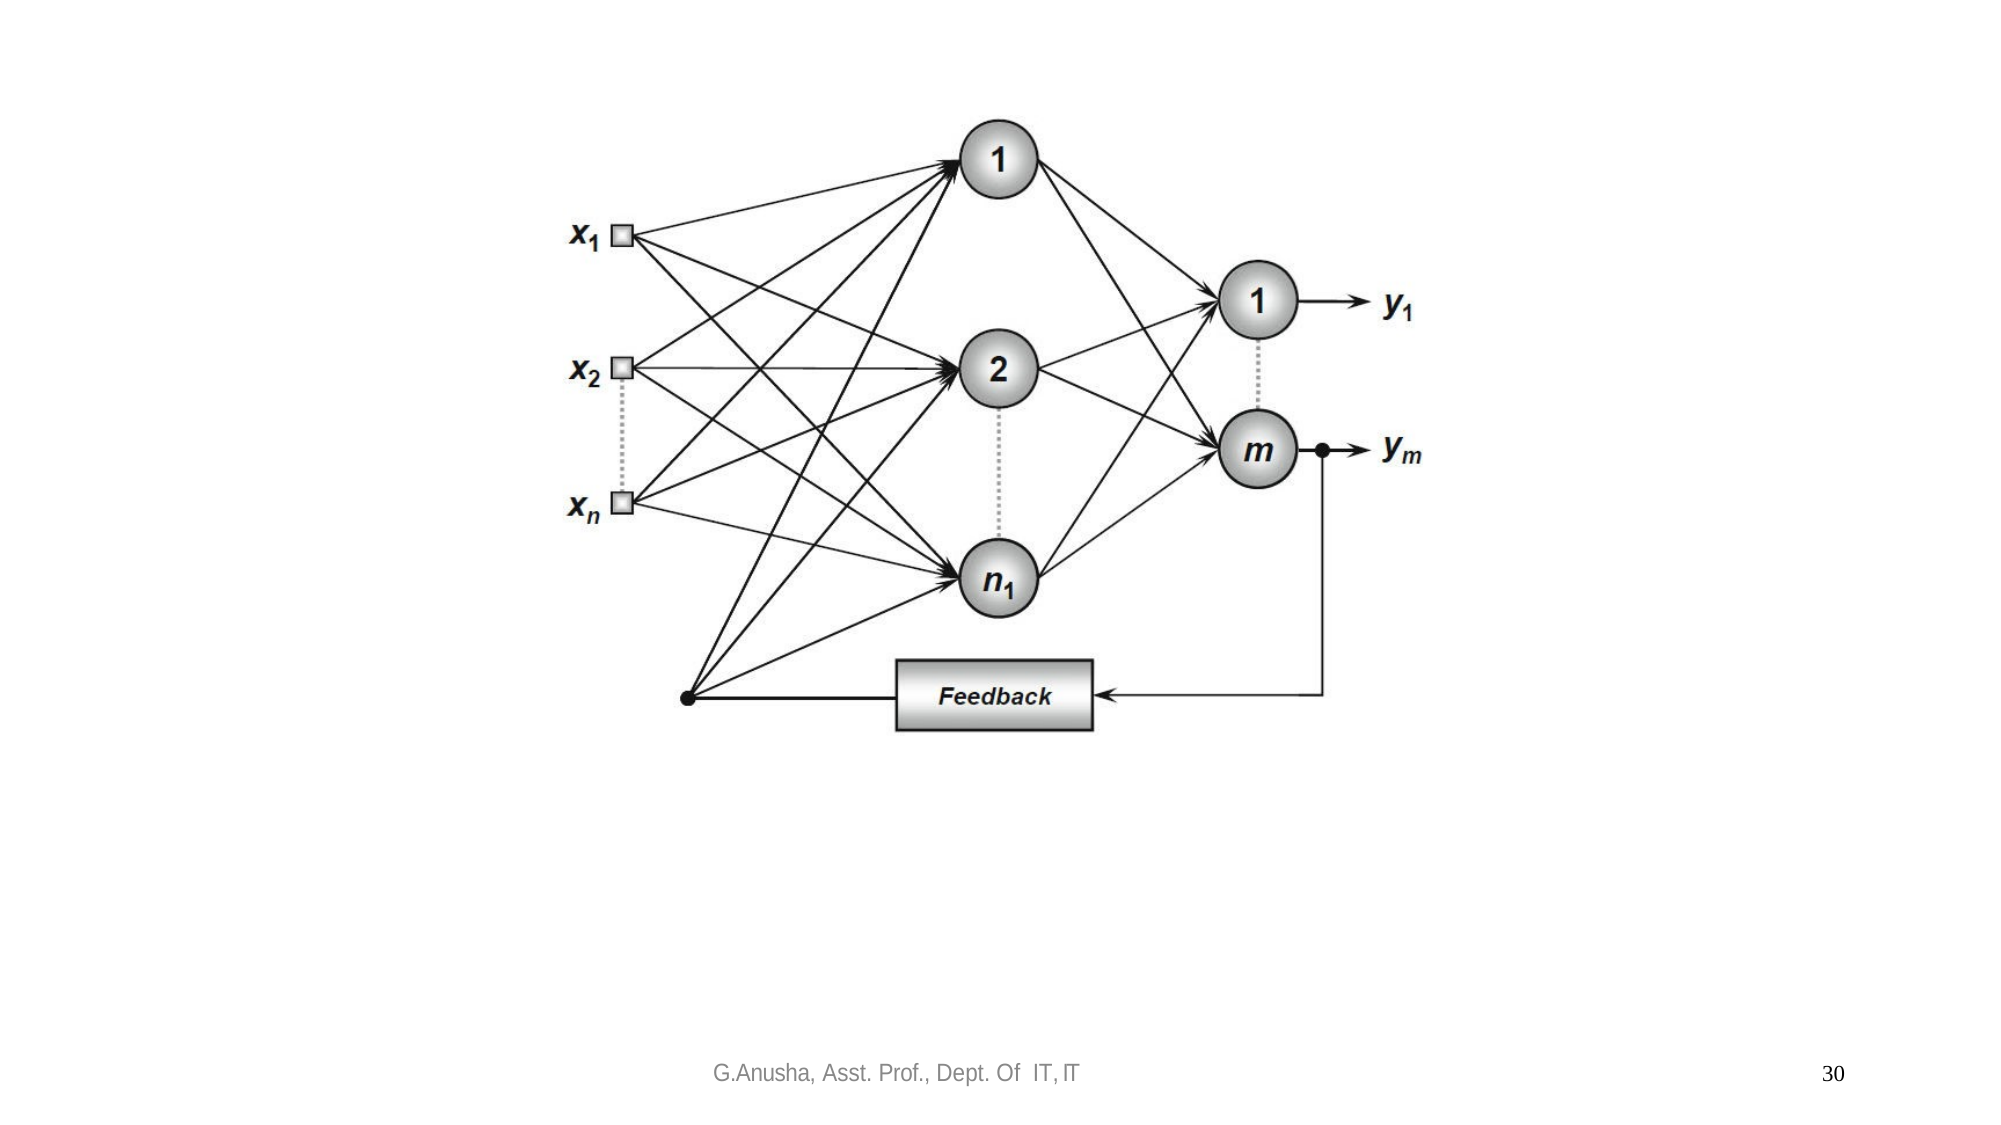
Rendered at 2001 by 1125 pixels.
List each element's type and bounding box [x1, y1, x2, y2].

picture [562, 115, 1424, 736]
